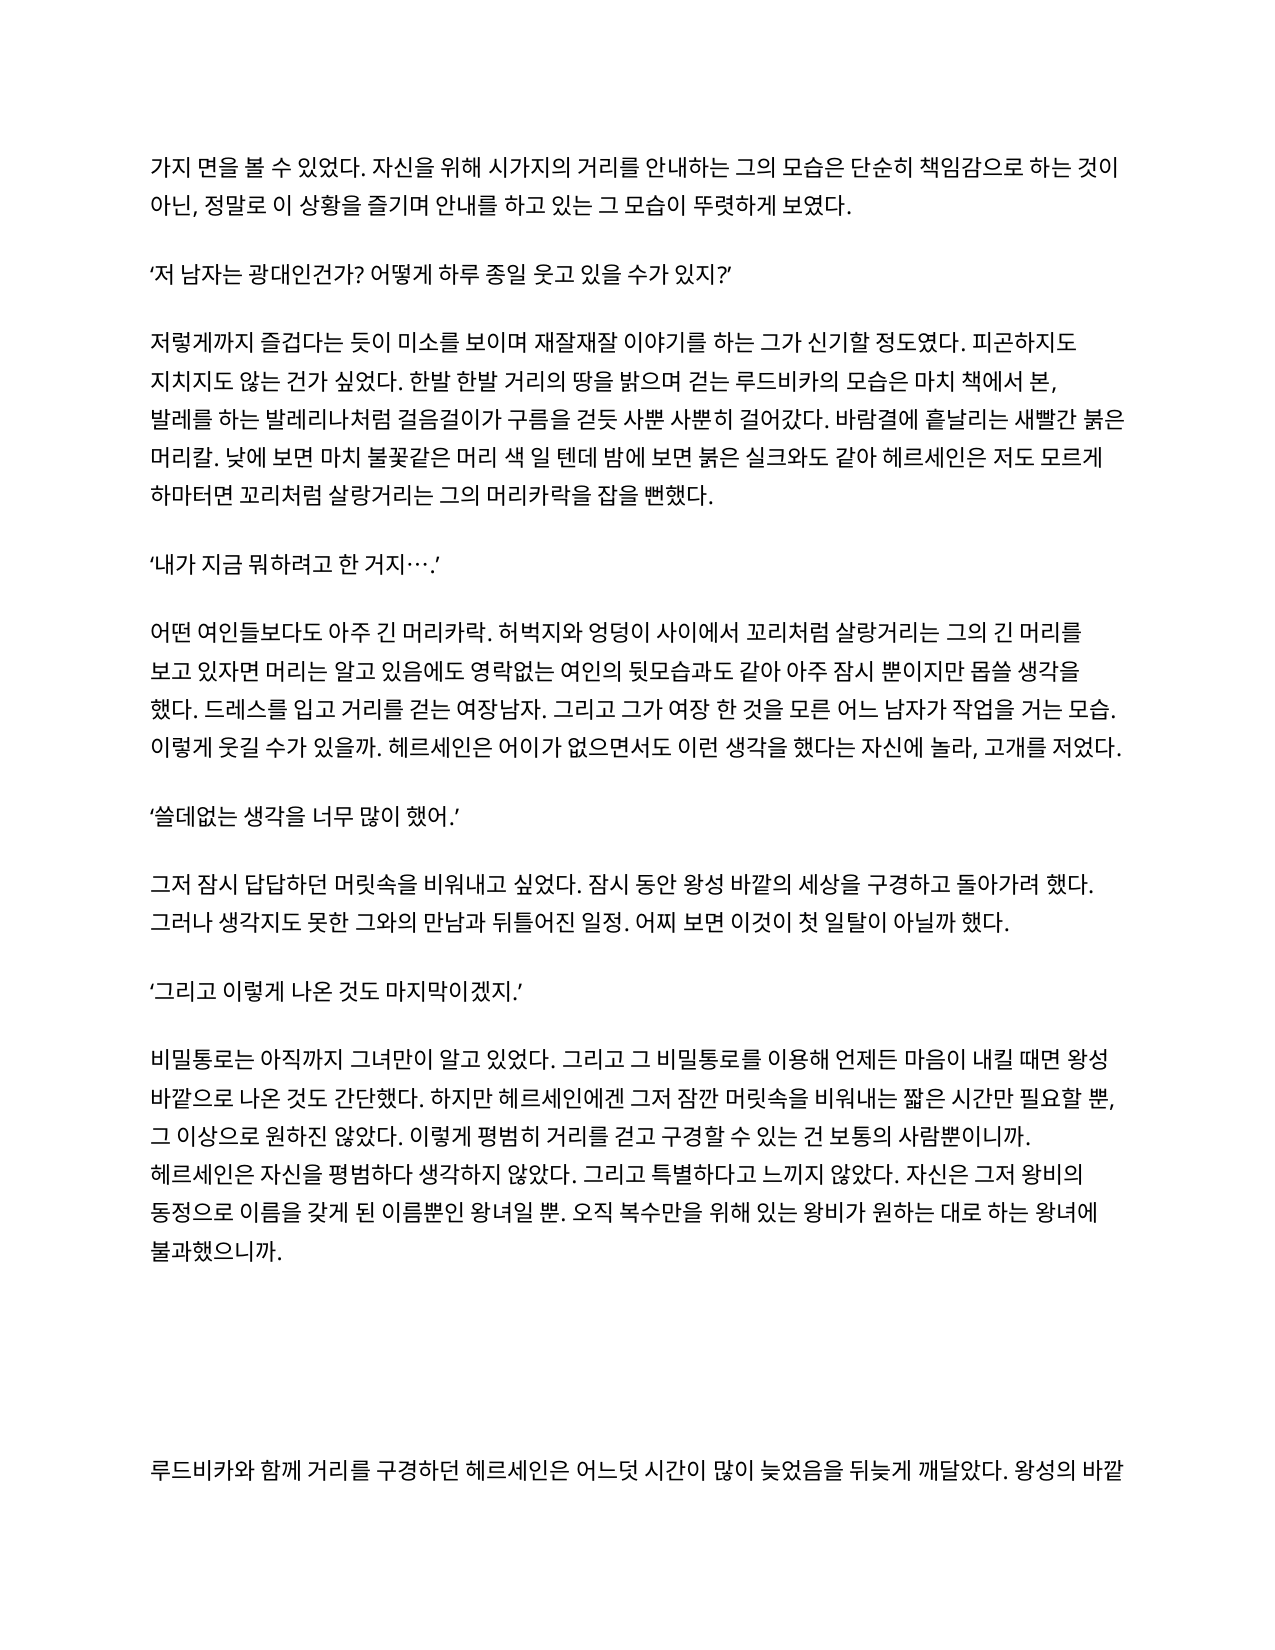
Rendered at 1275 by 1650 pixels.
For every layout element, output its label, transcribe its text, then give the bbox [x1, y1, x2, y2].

text ‘내가 지금 뭐하려고 한 거지….’ [150, 547, 1125, 580]
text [150, 1453, 1125, 1486]
text 저렇게까지 즐겁다는 듯이 미소를 보이며 재잘재잘 이야기를 하는 그가 신기할 정도였다. 피곤하지도 지치지도 않는 건가 싶었다. 한발 한발 거리의 땅을 밝으며 걷는 루드비카의 모습은 마치 책에서 본, 발레를 하는 발레리나처럼 걸음걸이가 구름을 걷듯 사뿐 사뿐히 걸어갔다. 바람결에 흩날리는 새빨간 붉은 머리칼. 낮에 보면 마치 불꽃같은 머리 색 일 텐데 밤에 보면 붉은 실크와도 같아 헤르세인은 저도 모르게 하마터면 꼬리처럼 살랑거리는 그의 머리카락을 잡을 뻔했다. [150, 325, 1125, 512]
text ‘그리고 이렇게 나온 것도 마지막이겠지.’ [150, 974, 1125, 1007]
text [150, 150, 1125, 222]
text ‘저 남자는 광대인건가? 어떻게 하루 종일 웃고 있을 수가 있지?’ [150, 257, 1125, 290]
text 그저 잠시 답답하던 머릿속을 비워내고 싶었다. 잠시 동안 왕성 바깥의 세상을 구경하고 돌아가려 했다. 그러나 생각지도 못한 그와의 만남과 뒤틀어진 일정. 어찌 보면 이것이 첫 일탈이 아닐까 했다. [150, 867, 1125, 938]
text 어떤 여인들보다도 아주 긴 머리카락. 허벅지와 엉덩이 사이에서 꼬리처럼 살랑거리는 그의 긴 머리를 보고 있자면 머리는 알고 있음에도 영락없는 여인의 뒷모습과도 같아 아주 잠시 뿐이지만 몹쓸 생각을 했다. 드레스를 입고 거리를 걷는 여장남자. 그리고 그가 여장 한 것을 모른 어느 남자가 작업을 거는 모습. 이렇게 웃길 수가 있을까. 헤르세인은 어이가 없으면서도 이런 생각을 했다는 자신에 놀라, 고개를 저었다. [150, 615, 1125, 763]
text ‘쓸데없는 생각을 너무 많이 했어.’ [150, 798, 1125, 832]
text 비밀통로는 아직까지 그녀만이 알고 있었다. 그리고 그 비밀통로를 이용해 언제든 마음이 내킬 때면 왕성 바깥으로 나온 것도 간단했다. 하지만 헤르세인에겐 그저 잠깐 머릿속을 비워내는 짧은 시간만 필요할 뿐, 그 이상으로 원하진 않았다. 이렇게 평범히 거리를 걷고 구경할 수 있는 건 보통의 사람뿐이니까. 헤르세인은 자신을 평범하다 생각하지 않았다. 그리고 특별하다고 느끼지 않았다. 자신은 그저 왕비의 동정으로 이름을 갖게 된 이름뿐인 왕녀일 뿐. 오직 복수만을 위해 있는 왕비가 원하는 대로 하는 왕녀에 불과했으니까. [150, 1042, 1125, 1267]
